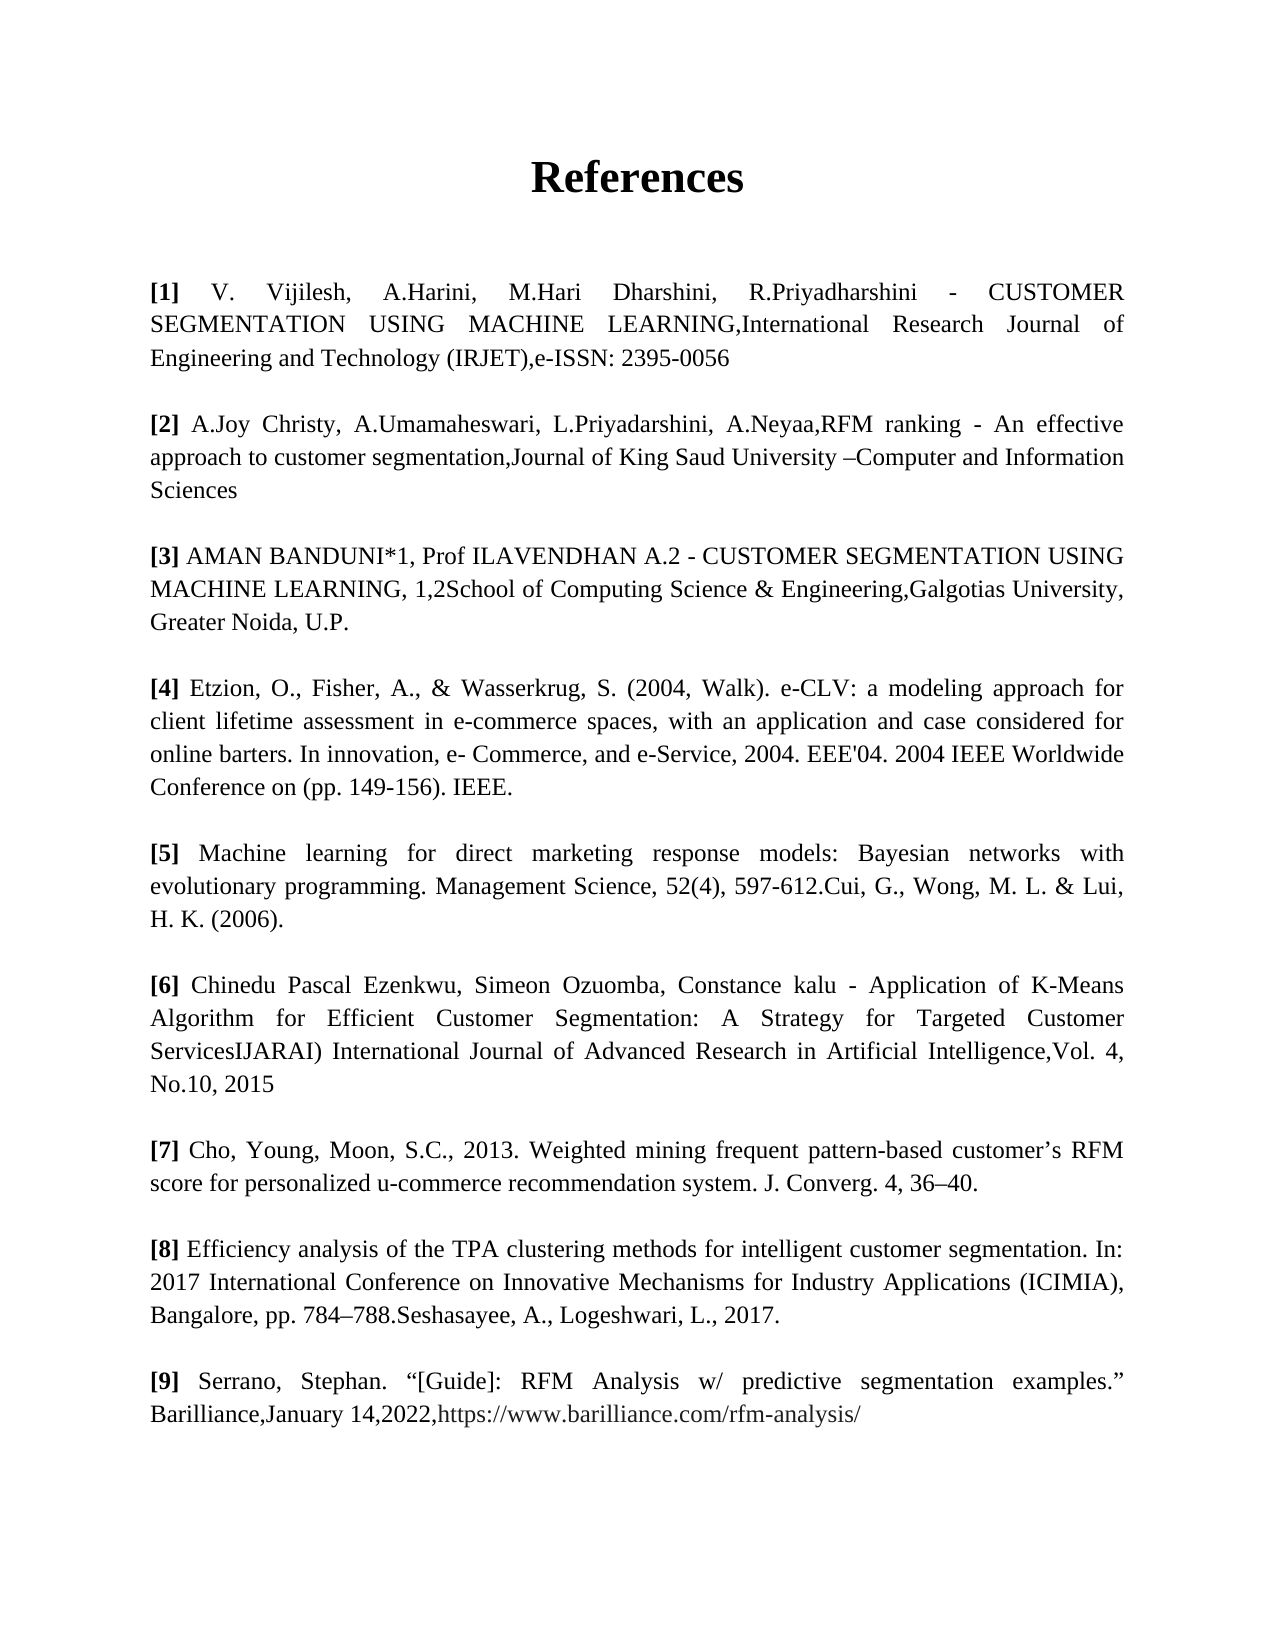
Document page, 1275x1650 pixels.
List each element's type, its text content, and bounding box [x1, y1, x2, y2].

text [1] V. Vijilesh, A.Harini, M.Hari Dharshini, R.Priyadharshini - CUSTOMER SEGMENTATION USING MACHINE LEARNING,International Research Journal of Engineering and Technology (IRJET),e-ISSN: 2395-0056 [150, 277, 1125, 371]
text [5] Machine learning for direct marketing response models: Bayesian networks with evolutionary programming. Management Science, 52(4), 597-612.Cui, G., Wong, M. L. & Lui, H. K. (2006). [150, 838, 1125, 933]
text References [150, 150, 1125, 203]
text [4] Etzion, O., Fisher, A., & Wasserkrug, S. (2004, Walk). e-CLV: a modeling approach for client lifetime assessment in e-commerce spaces, with an application and case considered for online barters. In innovation, e- Commerce, and e-Service, 2004. EEE'04. 2004 IEEE Worldwide Conference on (pp. 149-156). IEEE. [150, 673, 1125, 801]
text [6] Chinedu Pascal Ezenkwu, Simeon Ozuomba, Constance kalu - Application of K-Means Algorithm for Efficient Customer Segmentation: A Strategy for Targeted Customer ServicesIJARAI) International Journal of Advanced Research in Artificial Intelligence,Vol. 4, No.10, 2015 [150, 970, 1125, 1098]
text [8] Efficiency analysis of the TPA clustering methods for intelligent customer segmentation. In: 2017 International Conference on Innovative Mechanisms for Industry Applications (ICIMIA), Bangalore, pp. 784–788.Seshasayee, A., Logeshwari, L., 2017. [150, 1234, 1125, 1329]
text [2] A.Joy Christy, A.Umamaheswari, L.Priyadarshini, A.Neyaa,RFM ranking - An effective approach to customer segmentation,Journal of King Saud University –Computer and Information Sciences [150, 409, 1125, 503]
text [7] Cho, Young, Moon, S.C., 2013. Weighted mining frequent pattern-based customer’s RFM score for personalized u-commerce recommendation system. J. Converg. 4, 36–40. [150, 1135, 1125, 1197]
text [3] AMAN BANDUNI*1, Prof ILAVENDHAN A.2 - CUSTOMER SEGMENTATION USING MACHINE LEARNING, 1,2School of Computing Science & Engineering,Galgotias University, Greater Noida, U.P. [150, 541, 1125, 636]
text [9] Serrano, Stephan. “[Guide]: RFM Analysis w/ predictive segmentation examples.” Barilliance,January 14,2022,https://www.barilliance.com/rfm-analysis/ [150, 1366, 1125, 1428]
